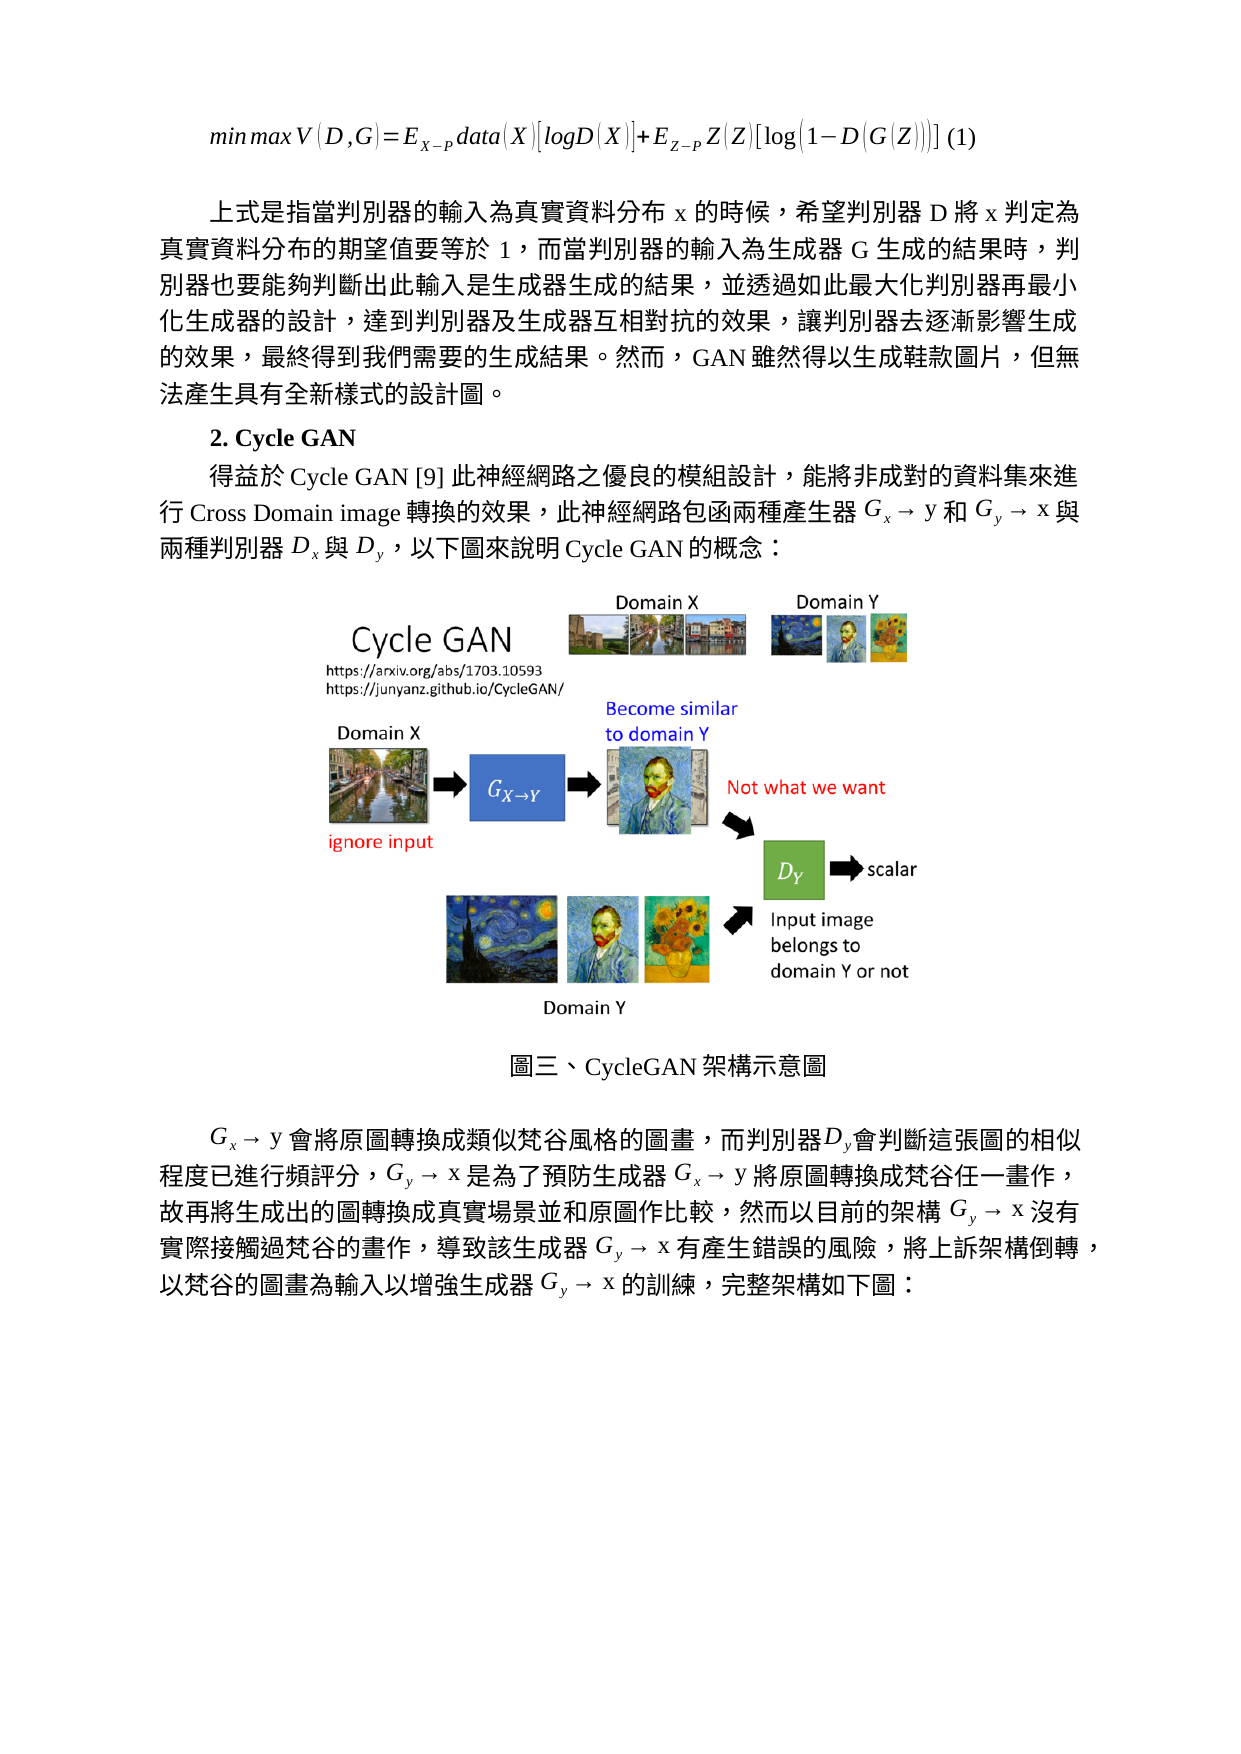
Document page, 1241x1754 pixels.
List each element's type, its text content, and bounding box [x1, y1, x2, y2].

text 得益於Cycle GAN [9] 此神經網路之優良的模組設計，能將非成對的資料集來進行Cross Domain image轉換的效果，此神經網路包函兩種產生器 和 與兩種判別器 與 ，以下圖來說明Cycle GAN的概念： [159, 456, 1081, 565]
text (1) [159, 118, 1081, 156]
picture [301, 569, 939, 1043]
text 會將原圖轉換成類似梵谷風格的圖畫，而判別器會判斷這張圖的相似程度已進行頻評分， 是為了預防生成器 將原圖轉換成梵谷任一畫作，故再將生成出的圖轉換成真實場景並和原圖作比較，然而以目前的架構 沒有實際接觸過梵谷的畫作，導致該生成器 有產生錯誤的風險，將上訴架構倒轉，以梵谷的圖畫為輸入以增強生成器 的訓練，完整架構如下圖： [159, 1120, 1081, 1301]
text 圖三、CycleGAN架構示意圖 [459, 1047, 1081, 1083]
text 2. Cycle GAN [159, 423, 1081, 452]
text 上式是指當判別器的輸入為真實資料分布 x 的時候，希望判別器 D 將x 判定為真實資料分布的期望值要等於 1，而當判別器的輸入為生成器 G 生成的結果時，判別器也要能夠判斷出此輸入是生成器生成的結果，並透過如此最大化判別器再最小化生成器的設計，達到判別器及生成器互相對抗的效果，讓判別器去逐漸影響生成的效果，最終得到我們需要的生成結果。然而，GAN雖然得以生成鞋款圖片，但無法產生具有全新樣式的設計圖。 [159, 193, 1081, 410]
